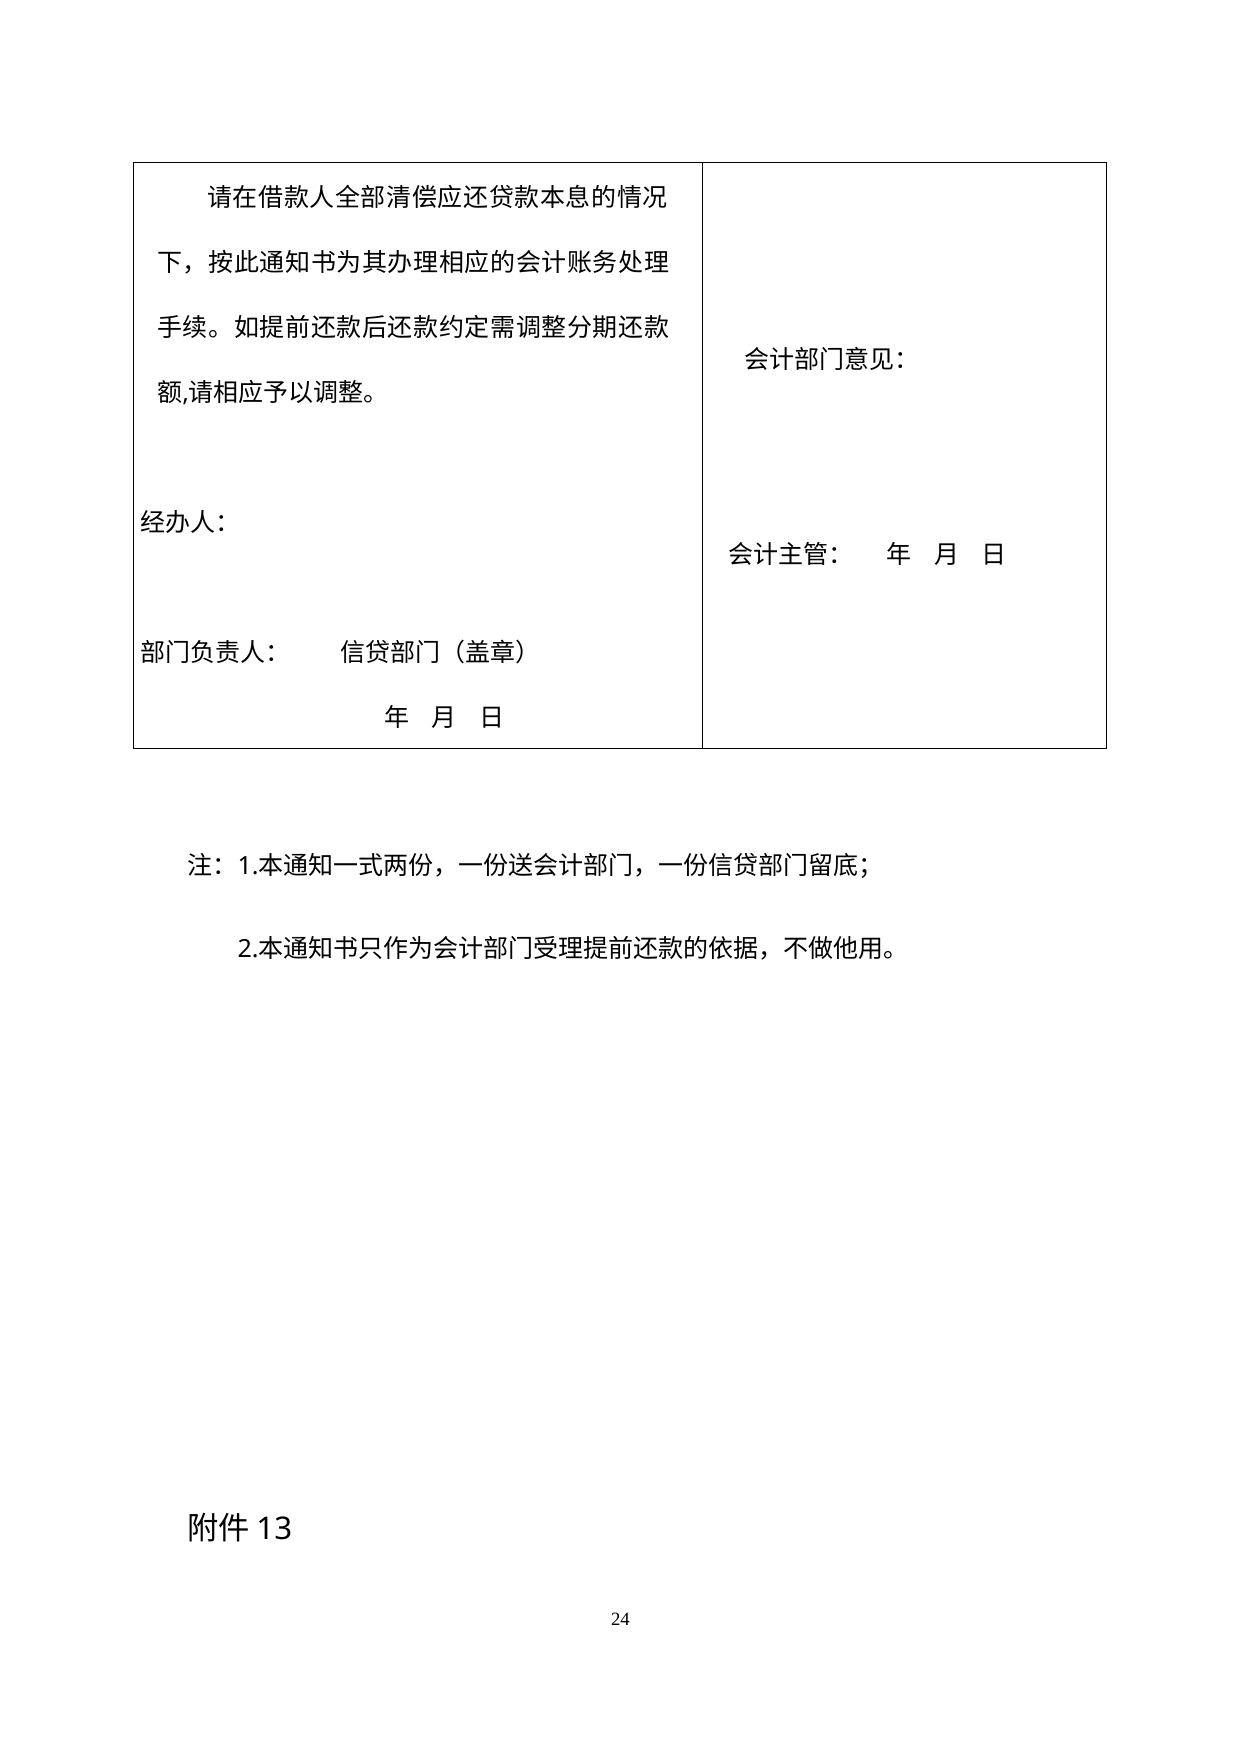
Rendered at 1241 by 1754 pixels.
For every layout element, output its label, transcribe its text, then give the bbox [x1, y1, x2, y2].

table_cell 会计部门意见： 会计主管： 年 月 日 [703, 163, 1106, 748]
list 注：1.本通知一式两份，一份送会计部门，一份信贷部门留底； [187, 831, 1053, 896]
text 附件13 [187, 1493, 1049, 1558]
table_cell 请在借款人全部清偿应还贷款本息的情况下，按此通知书为其办理相应的会计账务处理手续。如提前还款后还款约定需调整分期还款额,请相应予以调整。 经办人： 部门负责人： 信贷部门（盖章） 年 月 日 [134, 163, 702, 748]
list 2.本通知书只作为会计部门受理提前还款的依据，不做他用。 [187, 914, 1053, 979]
